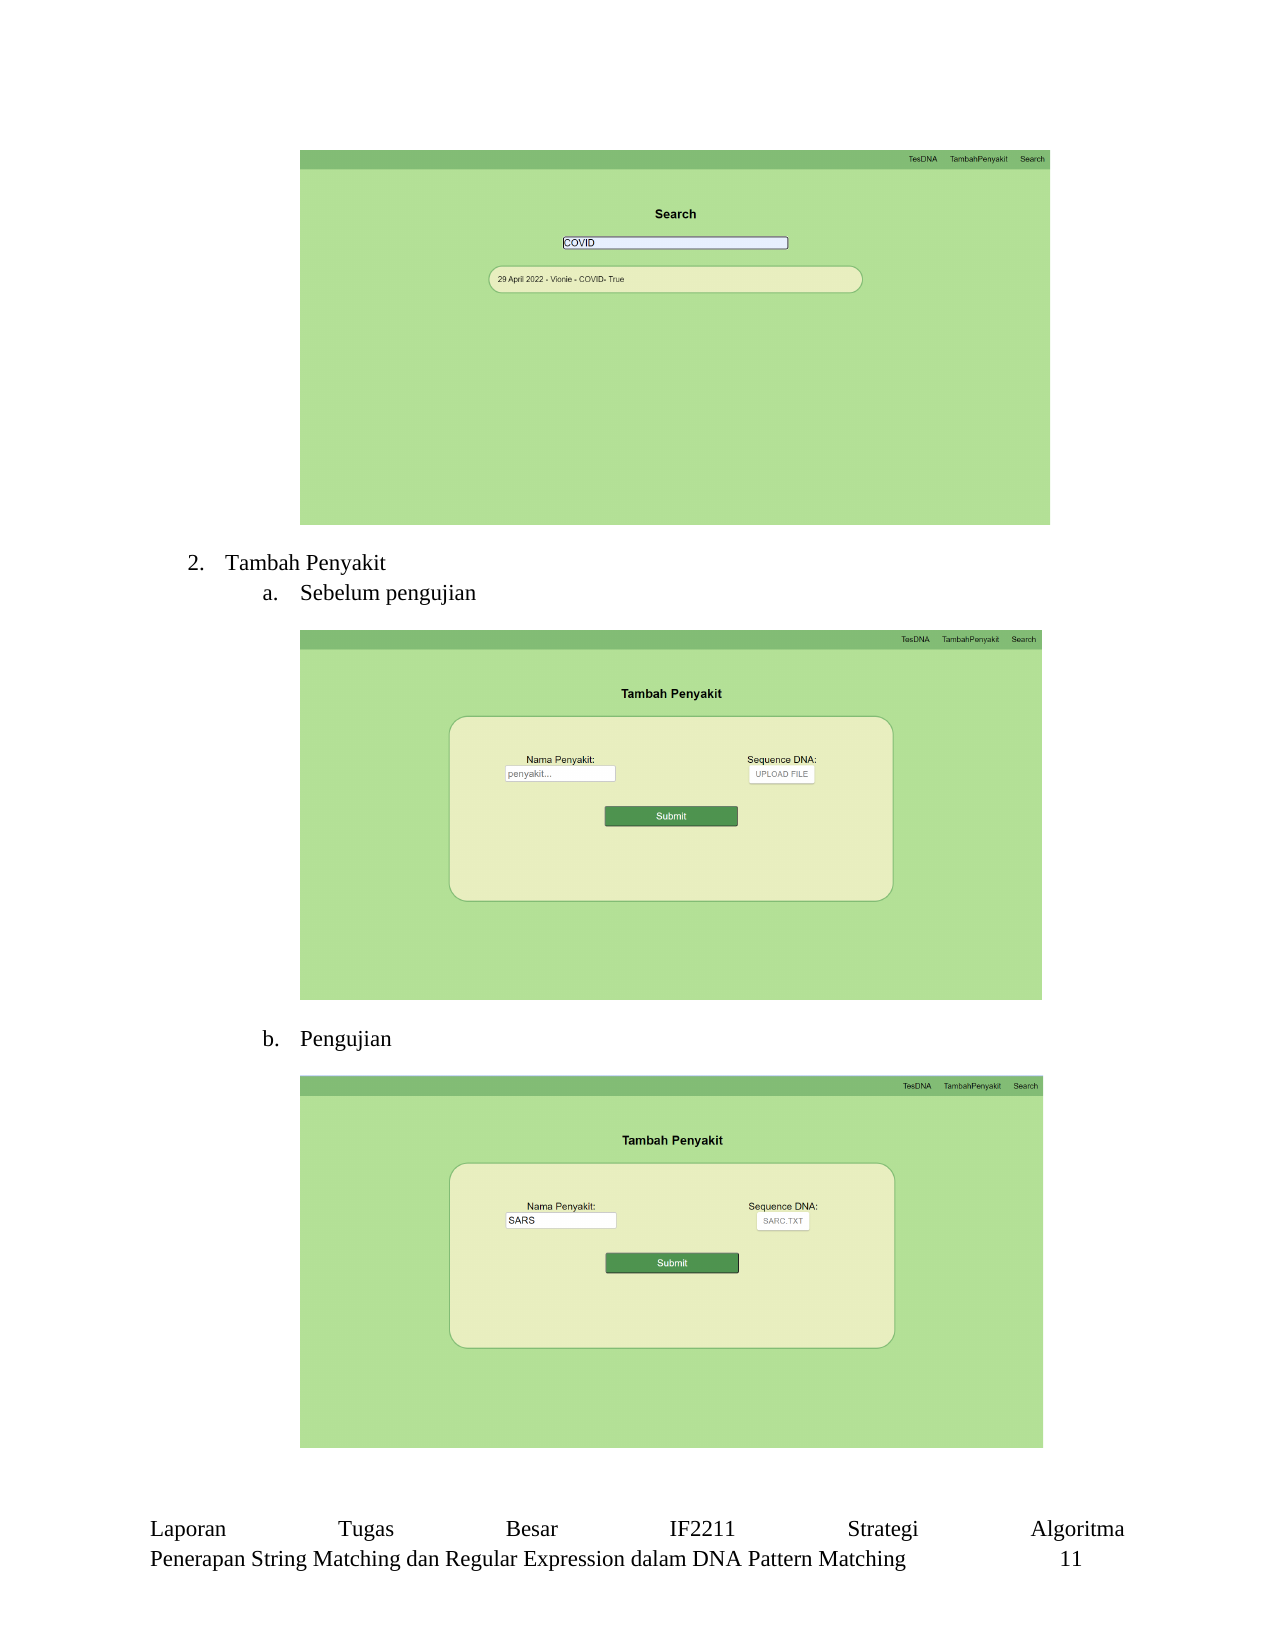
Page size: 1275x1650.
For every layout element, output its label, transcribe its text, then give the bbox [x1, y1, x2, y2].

picture [300, 630, 1042, 1000]
picture [300, 150, 1051, 525]
list Tambah Penyakit [187, 549, 1125, 575]
list Pengujian [262, 1025, 1125, 1051]
picture [300, 1075, 1044, 1448]
list Sebelum pengujian [262, 579, 1125, 606]
